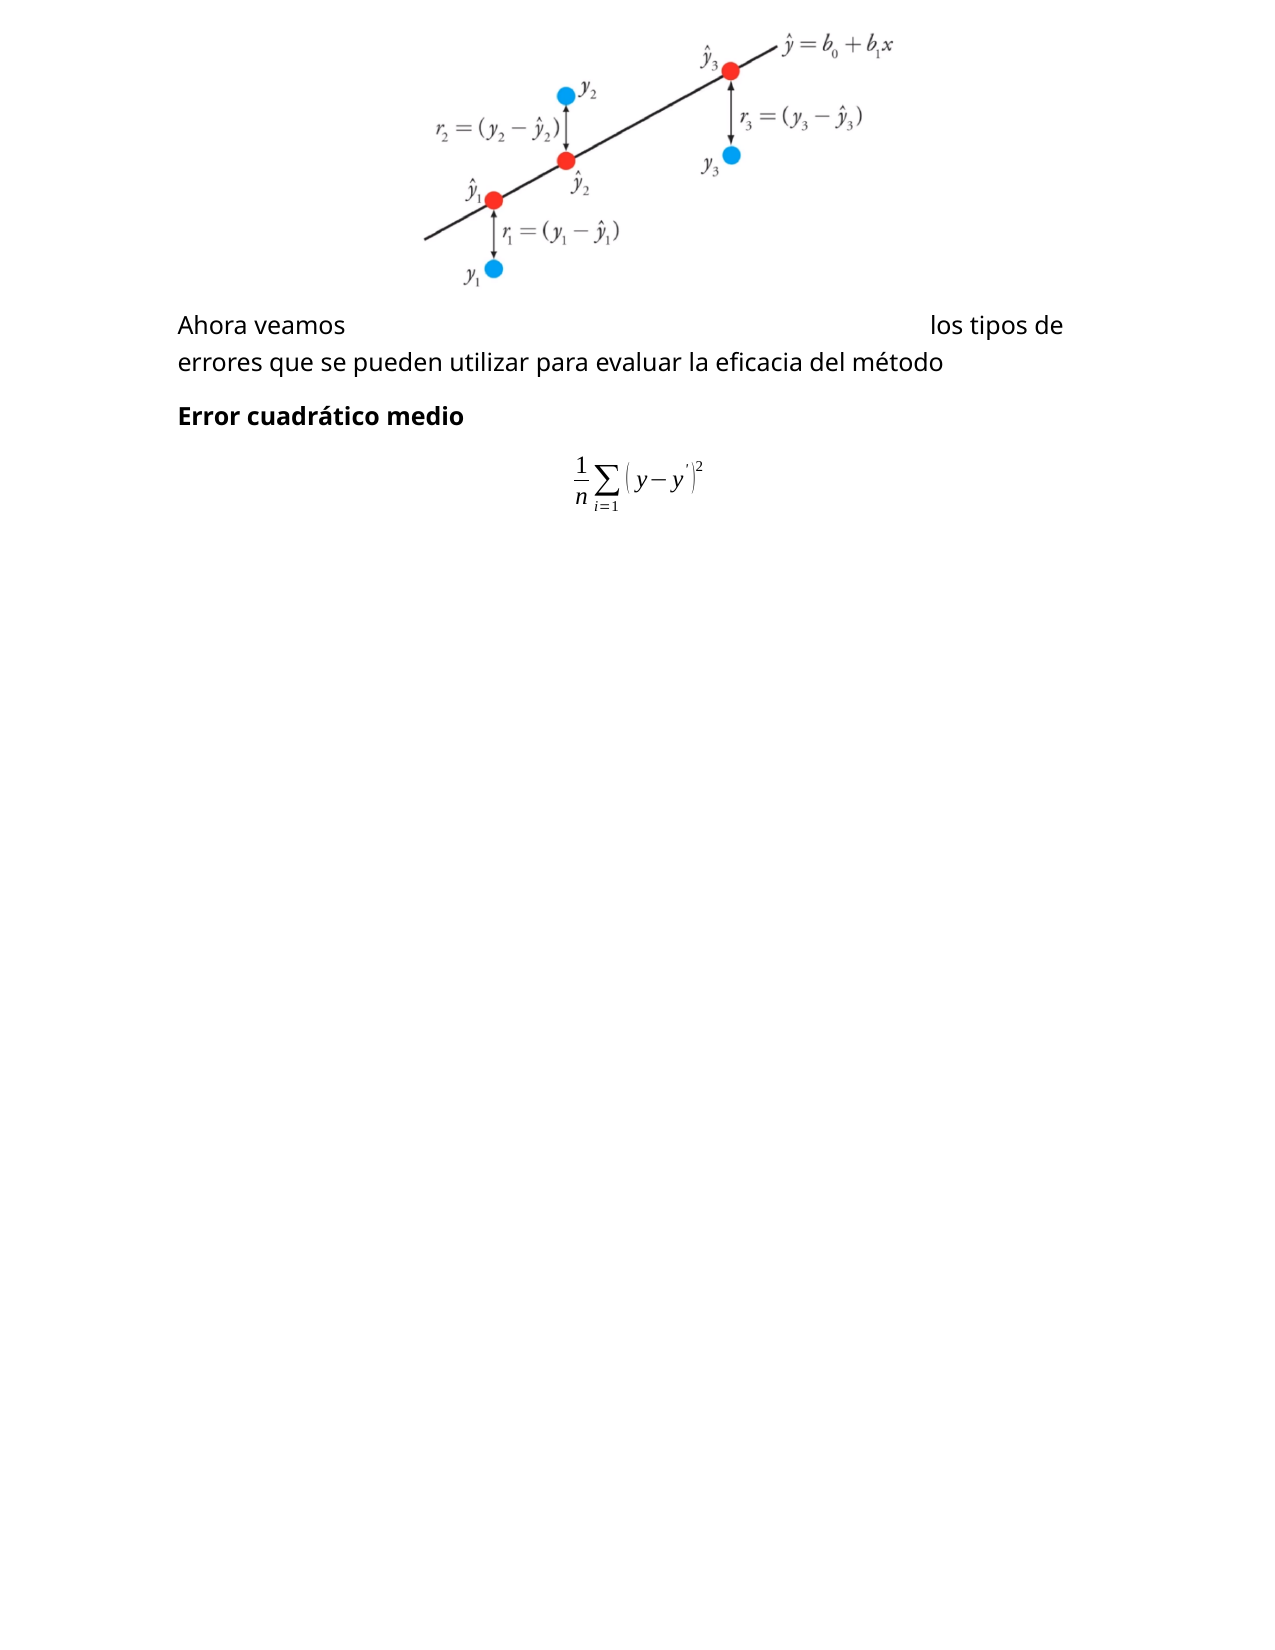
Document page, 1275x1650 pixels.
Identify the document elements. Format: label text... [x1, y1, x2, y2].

picture [401, 20, 911, 299]
text Ahora veamos los tipos de errores que se pueden utilizar para evaluar la eficacia del método [177, 308, 1098, 379]
text Error cuadrático medio [177, 398, 1098, 432]
